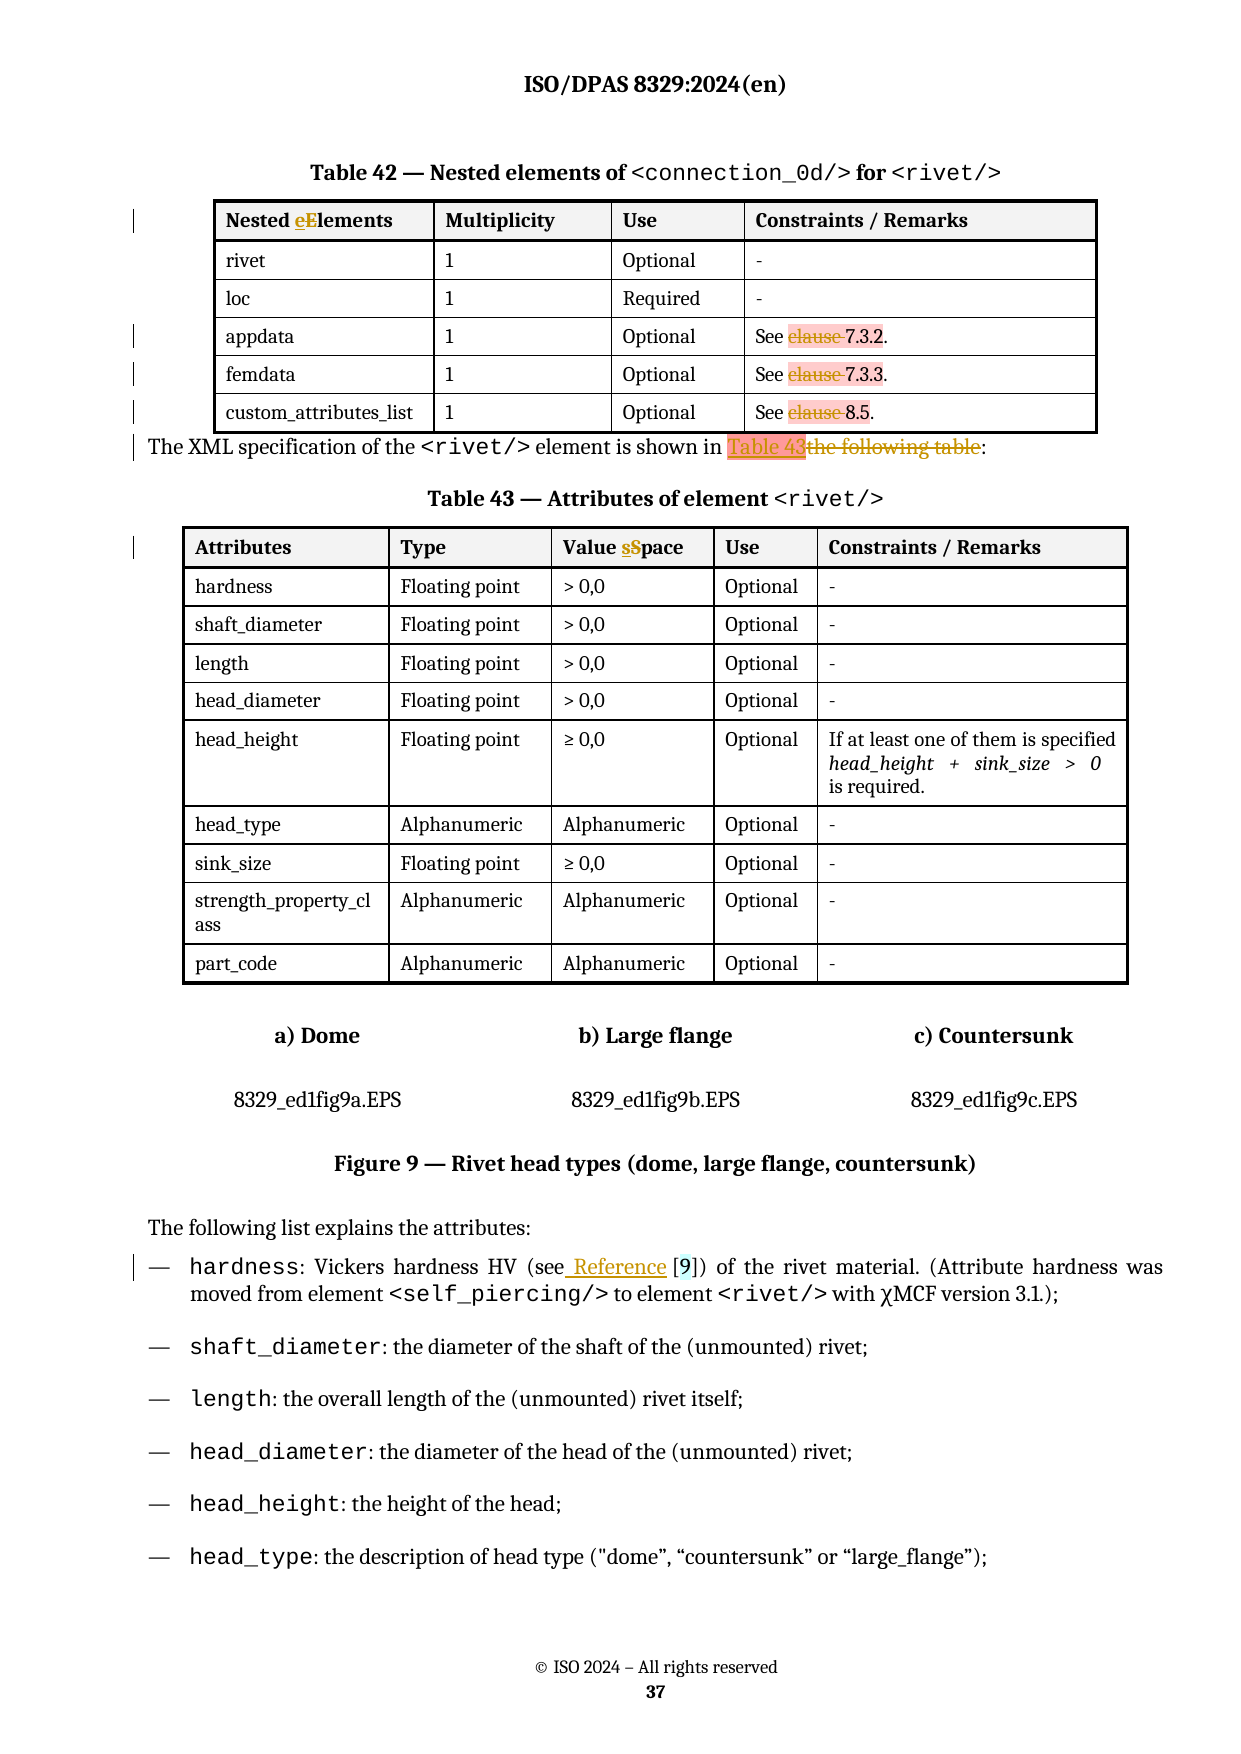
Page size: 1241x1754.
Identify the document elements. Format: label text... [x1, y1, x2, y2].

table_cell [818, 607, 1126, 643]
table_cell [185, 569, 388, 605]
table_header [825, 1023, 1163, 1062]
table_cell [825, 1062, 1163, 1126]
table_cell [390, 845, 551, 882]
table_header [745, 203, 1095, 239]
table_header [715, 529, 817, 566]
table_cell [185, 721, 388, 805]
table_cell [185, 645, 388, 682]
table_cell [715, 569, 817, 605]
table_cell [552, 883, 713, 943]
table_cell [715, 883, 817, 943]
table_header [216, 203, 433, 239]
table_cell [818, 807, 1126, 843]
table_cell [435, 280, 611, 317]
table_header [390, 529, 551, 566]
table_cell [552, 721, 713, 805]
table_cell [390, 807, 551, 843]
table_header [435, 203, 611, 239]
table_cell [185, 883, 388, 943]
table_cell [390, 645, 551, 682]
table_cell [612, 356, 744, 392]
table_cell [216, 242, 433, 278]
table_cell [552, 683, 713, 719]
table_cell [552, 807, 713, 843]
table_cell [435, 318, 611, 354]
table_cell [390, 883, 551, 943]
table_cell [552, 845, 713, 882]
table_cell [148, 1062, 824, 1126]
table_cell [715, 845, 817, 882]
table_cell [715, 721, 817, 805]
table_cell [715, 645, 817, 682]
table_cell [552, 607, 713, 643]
list — length: the overall length of the (unmounted) rivet itself; [148, 1386, 1163, 1414]
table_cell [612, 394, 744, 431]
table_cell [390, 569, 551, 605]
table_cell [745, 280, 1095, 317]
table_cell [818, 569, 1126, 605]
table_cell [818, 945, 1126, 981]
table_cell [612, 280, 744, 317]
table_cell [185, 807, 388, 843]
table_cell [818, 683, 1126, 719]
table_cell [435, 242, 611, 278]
title Table 42 — Nested elements of <connection_0d/> for <rivet/> [148, 159, 1163, 187]
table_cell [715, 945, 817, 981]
list — head_diameter: the diameter of the head of the (unmounted) rivet; [148, 1439, 1163, 1466]
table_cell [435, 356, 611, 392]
list — head_height: the height of the head; [148, 1491, 1163, 1519]
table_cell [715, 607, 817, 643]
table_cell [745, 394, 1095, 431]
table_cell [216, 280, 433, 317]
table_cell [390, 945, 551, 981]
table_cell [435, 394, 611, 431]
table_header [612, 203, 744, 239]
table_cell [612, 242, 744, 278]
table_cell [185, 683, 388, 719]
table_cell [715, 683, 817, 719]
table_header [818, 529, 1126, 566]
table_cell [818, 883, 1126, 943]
text The following list explains the attributes: [148, 1215, 1163, 1241]
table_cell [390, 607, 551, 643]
text The XML specification of the <rivet/> element is shown in : [148, 434, 1163, 461]
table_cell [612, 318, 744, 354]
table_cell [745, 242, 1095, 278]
title Figure 9 — Rivet head types (dome, large flange, countersunk) [148, 1151, 1163, 1177]
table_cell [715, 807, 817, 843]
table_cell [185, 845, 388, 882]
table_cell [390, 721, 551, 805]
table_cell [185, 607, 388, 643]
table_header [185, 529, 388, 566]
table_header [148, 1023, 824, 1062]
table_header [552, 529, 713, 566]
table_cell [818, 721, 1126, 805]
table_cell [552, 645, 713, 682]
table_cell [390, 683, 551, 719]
title Table 43 — Attributes of element <rivet/> [148, 486, 1163, 514]
list — head_type: the description of head type ("dome”, “countersunk” or “large_flange”); [148, 1544, 1163, 1571]
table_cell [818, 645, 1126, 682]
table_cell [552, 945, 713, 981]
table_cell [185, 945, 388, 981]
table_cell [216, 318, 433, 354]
list — shaft_diameter: the diameter of the shaft of the (unmounted) rivet; [148, 1334, 1163, 1361]
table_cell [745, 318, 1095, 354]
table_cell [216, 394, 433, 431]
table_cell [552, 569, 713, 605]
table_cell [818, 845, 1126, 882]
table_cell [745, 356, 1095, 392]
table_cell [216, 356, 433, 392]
